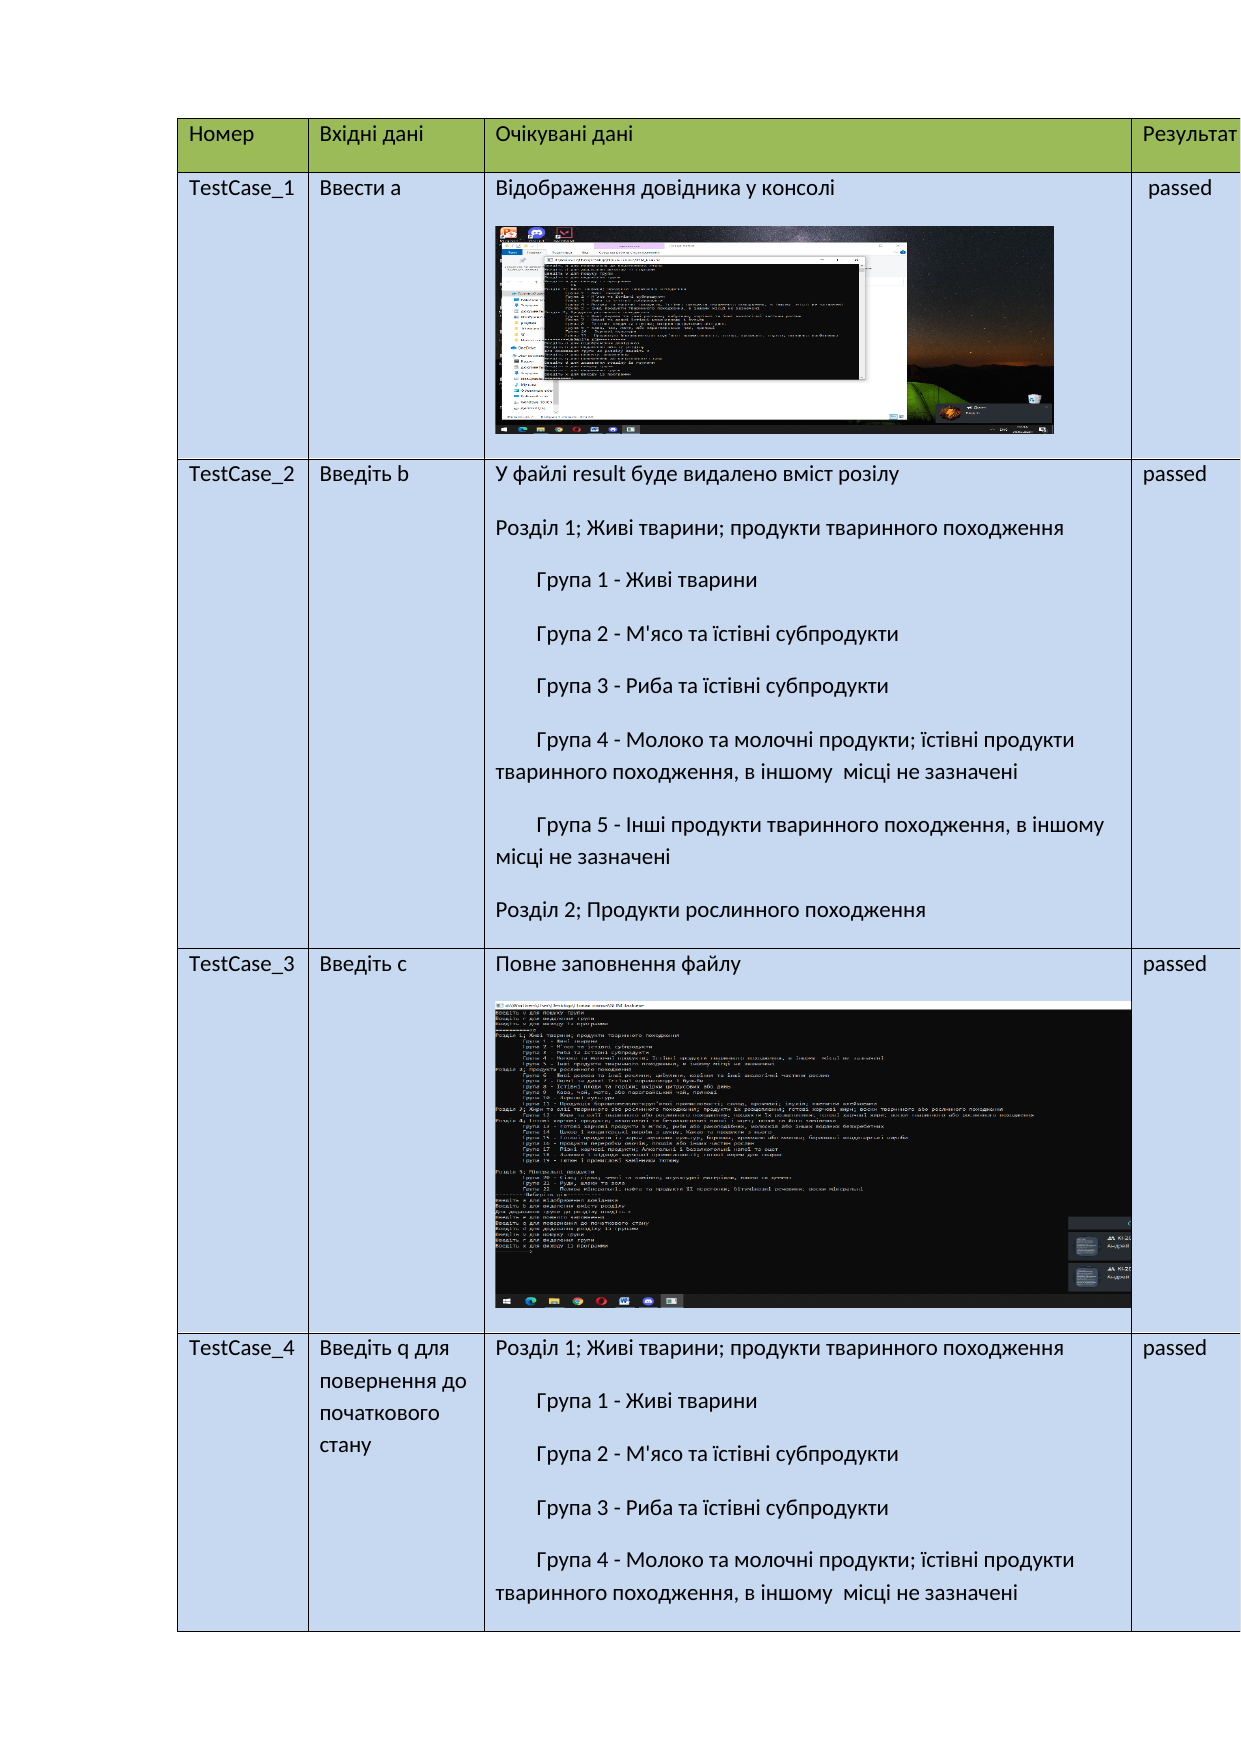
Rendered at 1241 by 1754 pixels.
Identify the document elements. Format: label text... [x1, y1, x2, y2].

table_cell Введіть c [309, 949, 484, 1332]
picture [495, 226, 1054, 434]
table_cell Відображення довідника у консолі [485, 173, 1131, 458]
table_cell Ввести а [309, 173, 484, 458]
table_cell Введіть b [309, 460, 484, 948]
picture [495, 1001, 1132, 1308]
table_cell Повне заповнення файлу [485, 949, 1131, 1332]
table_header Номер [178, 119, 308, 172]
table_cell passed [1132, 1334, 1240, 1631]
table_header Очікувані дані [485, 119, 1131, 172]
table_cell У файлі result буде видалено вміст розілу Розділ 1; Живі тварини; продукти тваринного походження Група 1 - Живі тварини Група 2 - М'ясо та їстівні субпродукти Група 3 - Риба та їстівні субпродукти Група 4 - Молоко та молочні продукти; їстівні продукти тваринного походження, в іншому місці не зазначені Група 5 - Інші продукти тваринного походження, в іншому місці не зазначені Розділ 2; Продукти рослинного походження [485, 460, 1131, 948]
table_cell passed [1132, 949, 1240, 1332]
table_header Вхідні дані [309, 119, 484, 172]
table_cell passed [1132, 173, 1240, 458]
table_cell passed [1132, 460, 1240, 948]
table_cell TestCase_1 [178, 173, 308, 458]
table_cell TestCase_4 [178, 1334, 308, 1631]
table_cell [309, 1334, 484, 1631]
table_cell TestCase_2 [178, 460, 308, 948]
table_header Результат [1132, 119, 1240, 172]
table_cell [485, 1334, 1131, 1631]
table_cell TestCase_3 [178, 949, 308, 1332]
